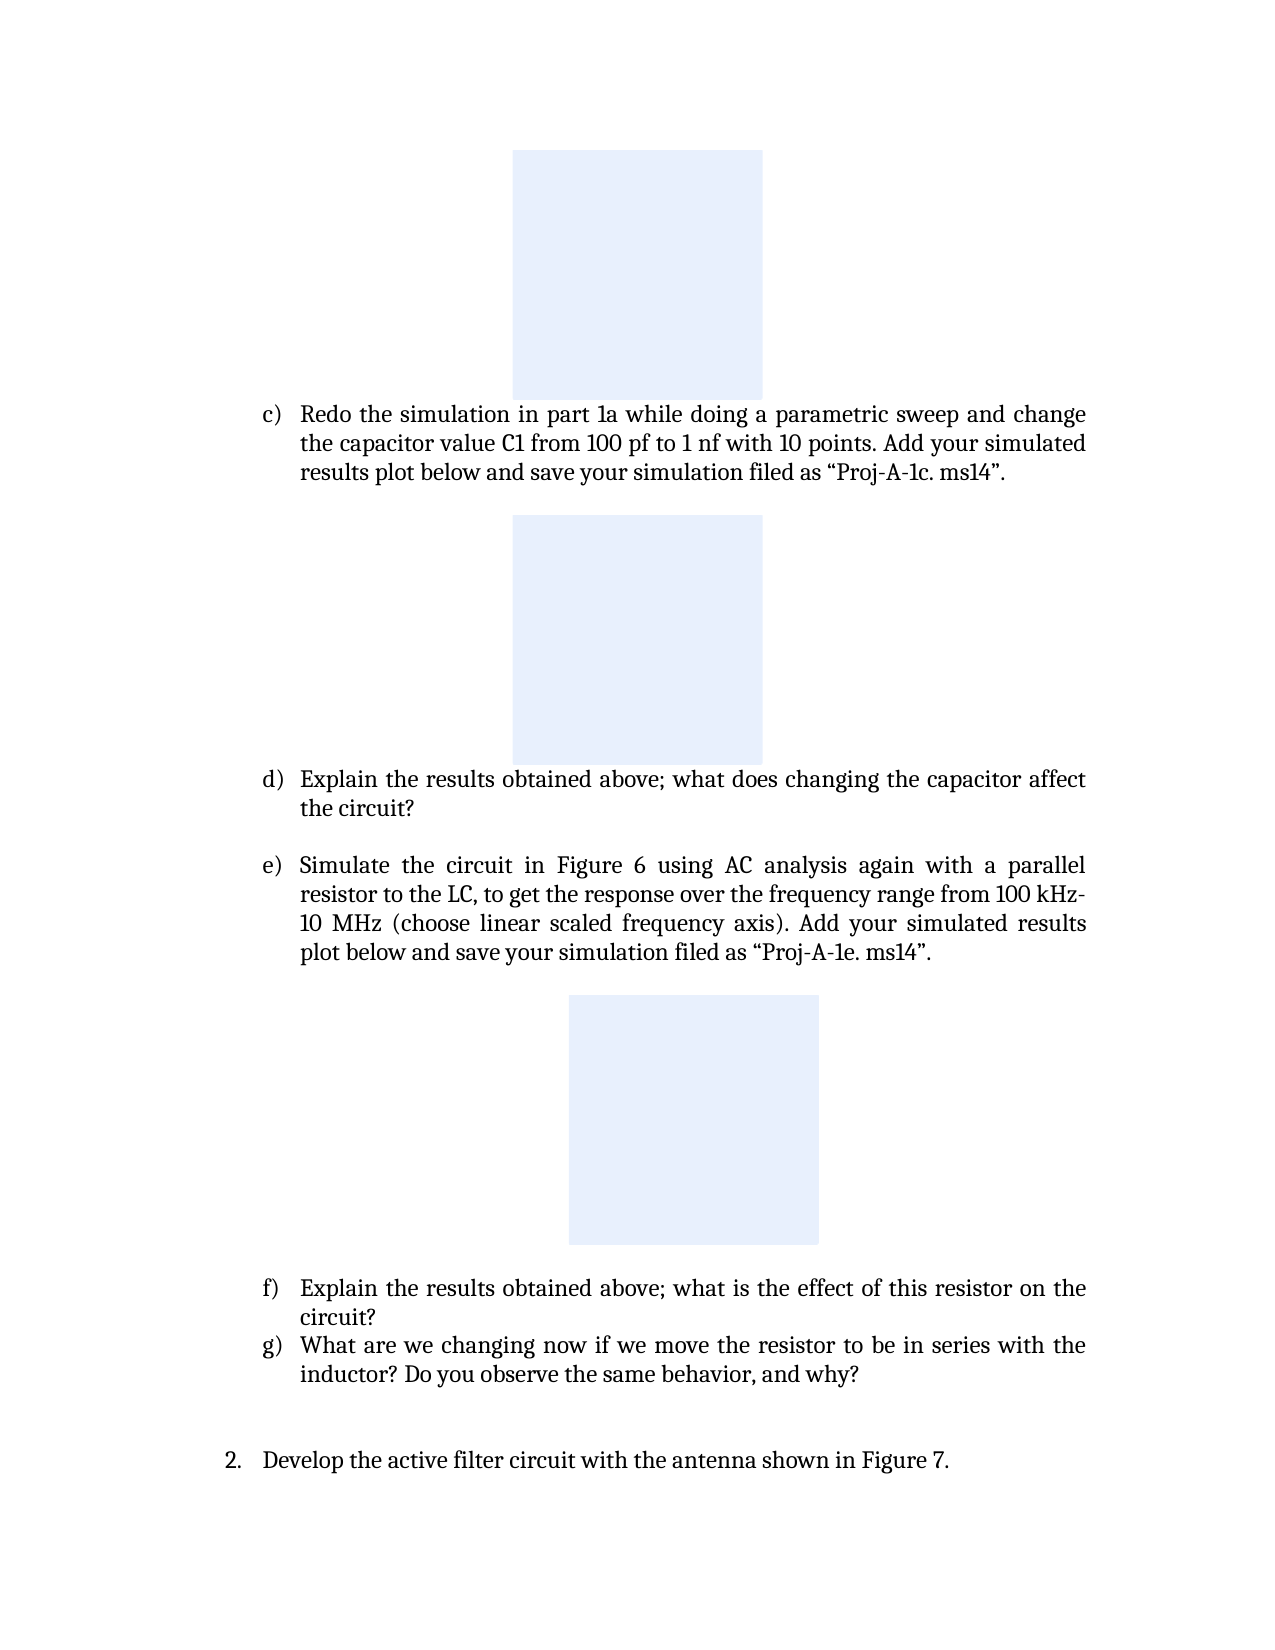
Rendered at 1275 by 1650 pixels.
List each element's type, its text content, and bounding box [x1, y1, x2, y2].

list Explain the results obtained above; what does changing the capacitor affect the circuit? [262, 765, 1087, 822]
list Simulate the circuit in Figure 6 using AC analysis again with a parallel resistor to the LC, to get the response over the frequency range from 100 kHz-10 MHz (choose linear scaled frequency axis). Add your simulated results plot below and save your simulation filed as “Proj-A-1e. ms14”. [262, 851, 1087, 966]
list Develop the active filter circuit with the antenna shown in Figure 7. [225, 1446, 1087, 1475]
list Explain the results obtained above; what is the effect of this resistor on the circuit? [262, 1274, 1087, 1331]
list Redo the simulation in part 1a while doing a parametric sweep and change the capacitor value C1 from 100 pf to 1 nf with 10 points. Add your simulated results plot below and save your simulation filed as “Proj-A-1c. ms14”. [262, 400, 1087, 486]
picture [568, 995, 819, 1245]
list What are we changing now if we move the resistor to be in series with the inductor? Do you observe the same behavior, and why? [262, 1331, 1087, 1389]
picture [512, 150, 763, 400]
picture [512, 515, 763, 765]
